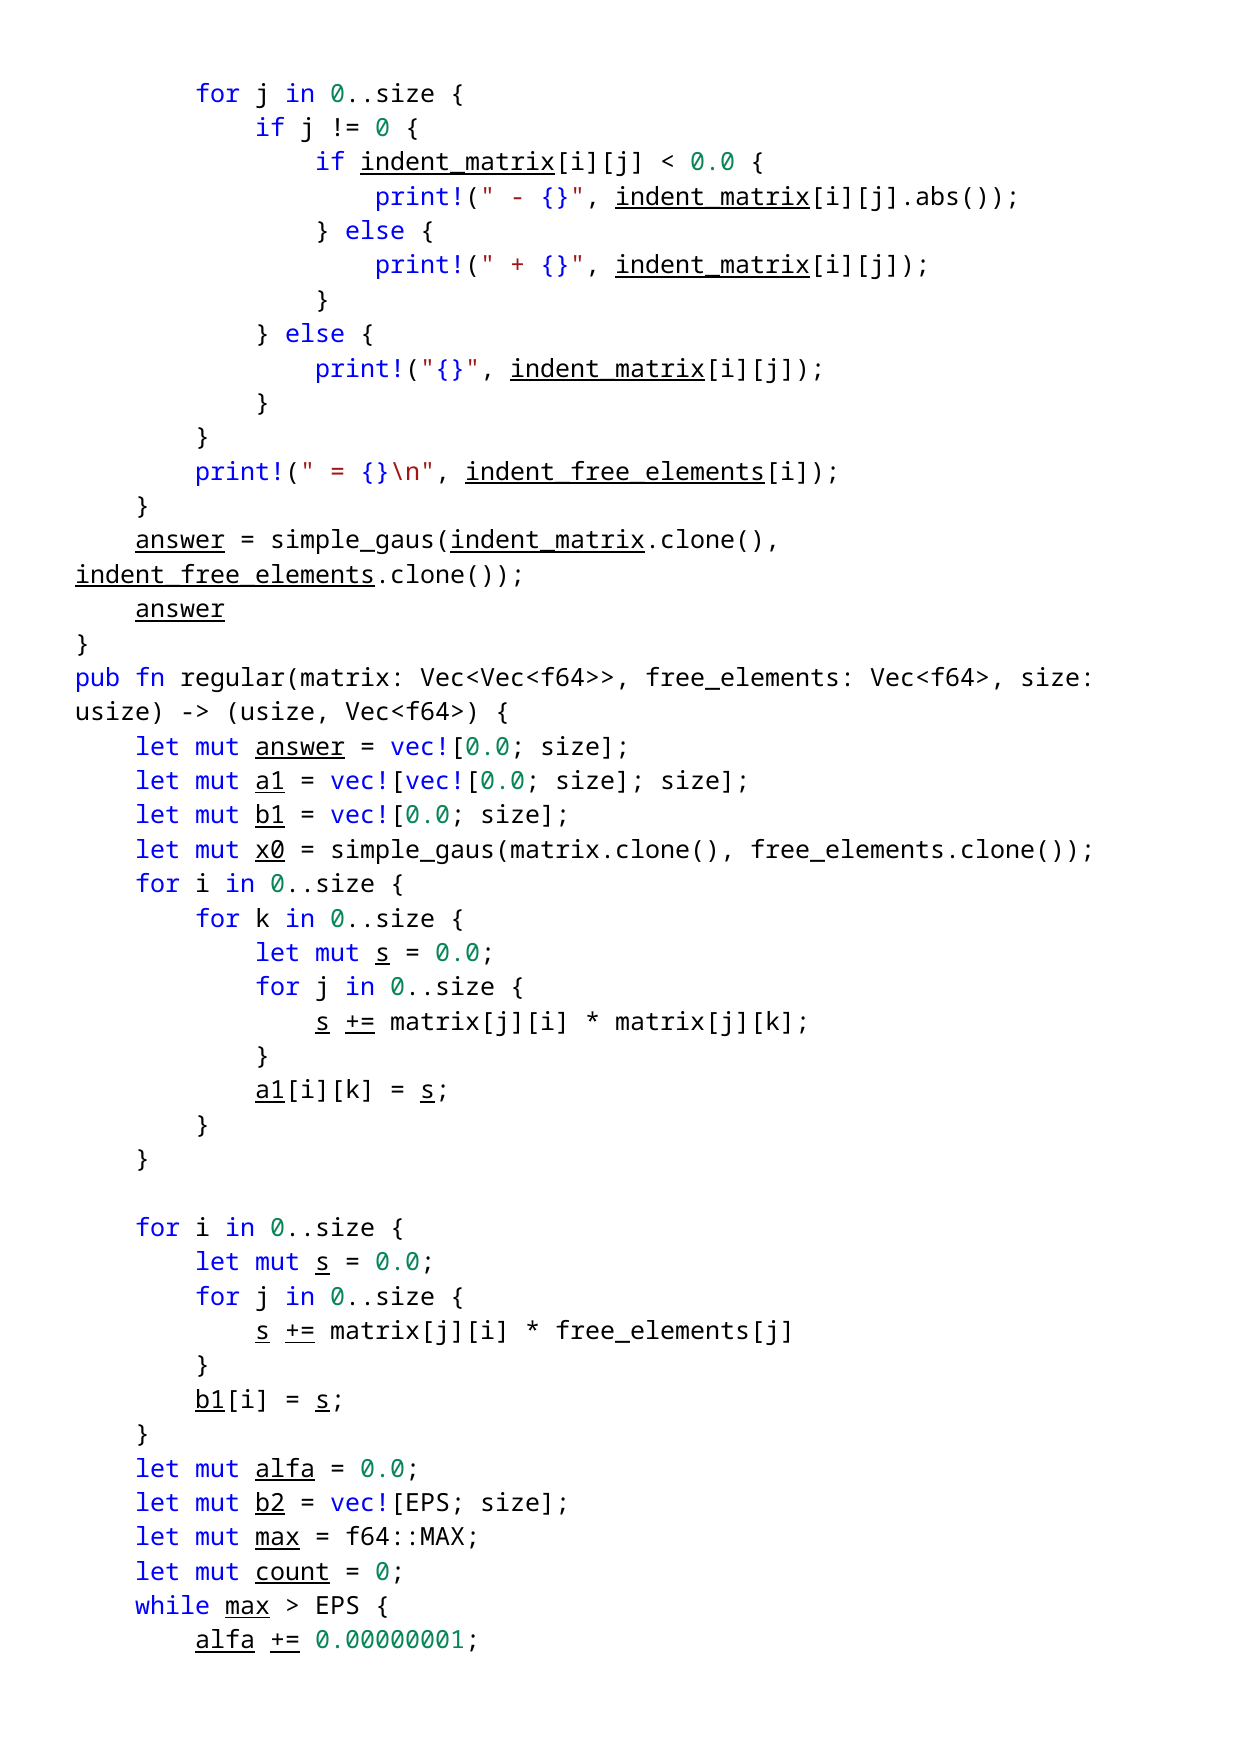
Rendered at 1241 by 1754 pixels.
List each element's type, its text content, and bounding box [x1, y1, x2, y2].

text for i in 0..size { [75, 866, 1165, 900]
text } [75, 1416, 1165, 1450]
text } [75, 384, 1165, 419]
text } [75, 1106, 1165, 1141]
text let mut s = 0.0; [75, 1244, 1165, 1278]
text print!(" - {}", indent_matrix[i][j].abs()); [75, 178, 1165, 212]
text let mut alfa = 0.0; [75, 1450, 1165, 1484]
text a1[i][k] = s; [75, 1072, 1165, 1106]
text alfa += 0.00000001; [75, 1622, 1165, 1656]
text for k in 0..size { [75, 900, 1165, 934]
text let mut answer = vec![0.0; size]; [75, 728, 1165, 762]
text answer = simple_gaus(indent_matrix.clone(), indent_free_elements.clone()); [75, 522, 1165, 591]
text let mut count = 0; [75, 1553, 1165, 1587]
text } [75, 1347, 1165, 1381]
text print!(" = {}\n", indent_free_elements[i]); [75, 453, 1165, 487]
text } [75, 419, 1165, 453]
text if j != 0 { [75, 109, 1165, 144]
text pub fn regular(matrix: Vec<Vec<f64>>, free_elements: Vec<f64>, size: usize) -> (usize, Vec<f64>) { [75, 659, 1165, 728]
text for j in 0..size { [75, 1278, 1165, 1312]
text let mut s = 0.0; [75, 934, 1165, 969]
text let mut b2 = vec![EPS; size]; [75, 1484, 1165, 1519]
text print!(" + {}", indent_matrix[i][j]); [75, 247, 1165, 281]
text if indent_matrix[i][j] < 0.0 { [75, 144, 1165, 178]
text } [75, 625, 1165, 659]
text } [75, 487, 1165, 522]
text } else { [75, 212, 1165, 247]
text let mut x0 = simple_gaus(matrix.clone(), free_elements.clone()); [75, 831, 1165, 866]
text } [75, 1141, 1165, 1175]
text s += matrix[j][i] * free_elements[j] [75, 1312, 1165, 1347]
text answer [75, 591, 1165, 625]
text let mut b1 = vec![0.0; size]; [75, 797, 1165, 831]
text let mut max = f64::MAX; [75, 1519, 1165, 1553]
text while max > EPS { [75, 1587, 1165, 1622]
text } [75, 1037, 1165, 1072]
text s += matrix[j][i] * matrix[j][k]; [75, 1003, 1165, 1037]
text for j in 0..size { [75, 969, 1165, 1003]
text b1[i] = s; [75, 1381, 1165, 1416]
text } else { [75, 316, 1165, 350]
text print!("{}", indent_matrix[i][j]); [75, 350, 1165, 384]
text for j in 0..size { [75, 75, 1165, 109]
text let mut a1 = vec![vec![0.0; size]; size]; [75, 762, 1165, 797]
text for i in 0..size { [75, 1209, 1165, 1244]
text } [75, 281, 1165, 316]
